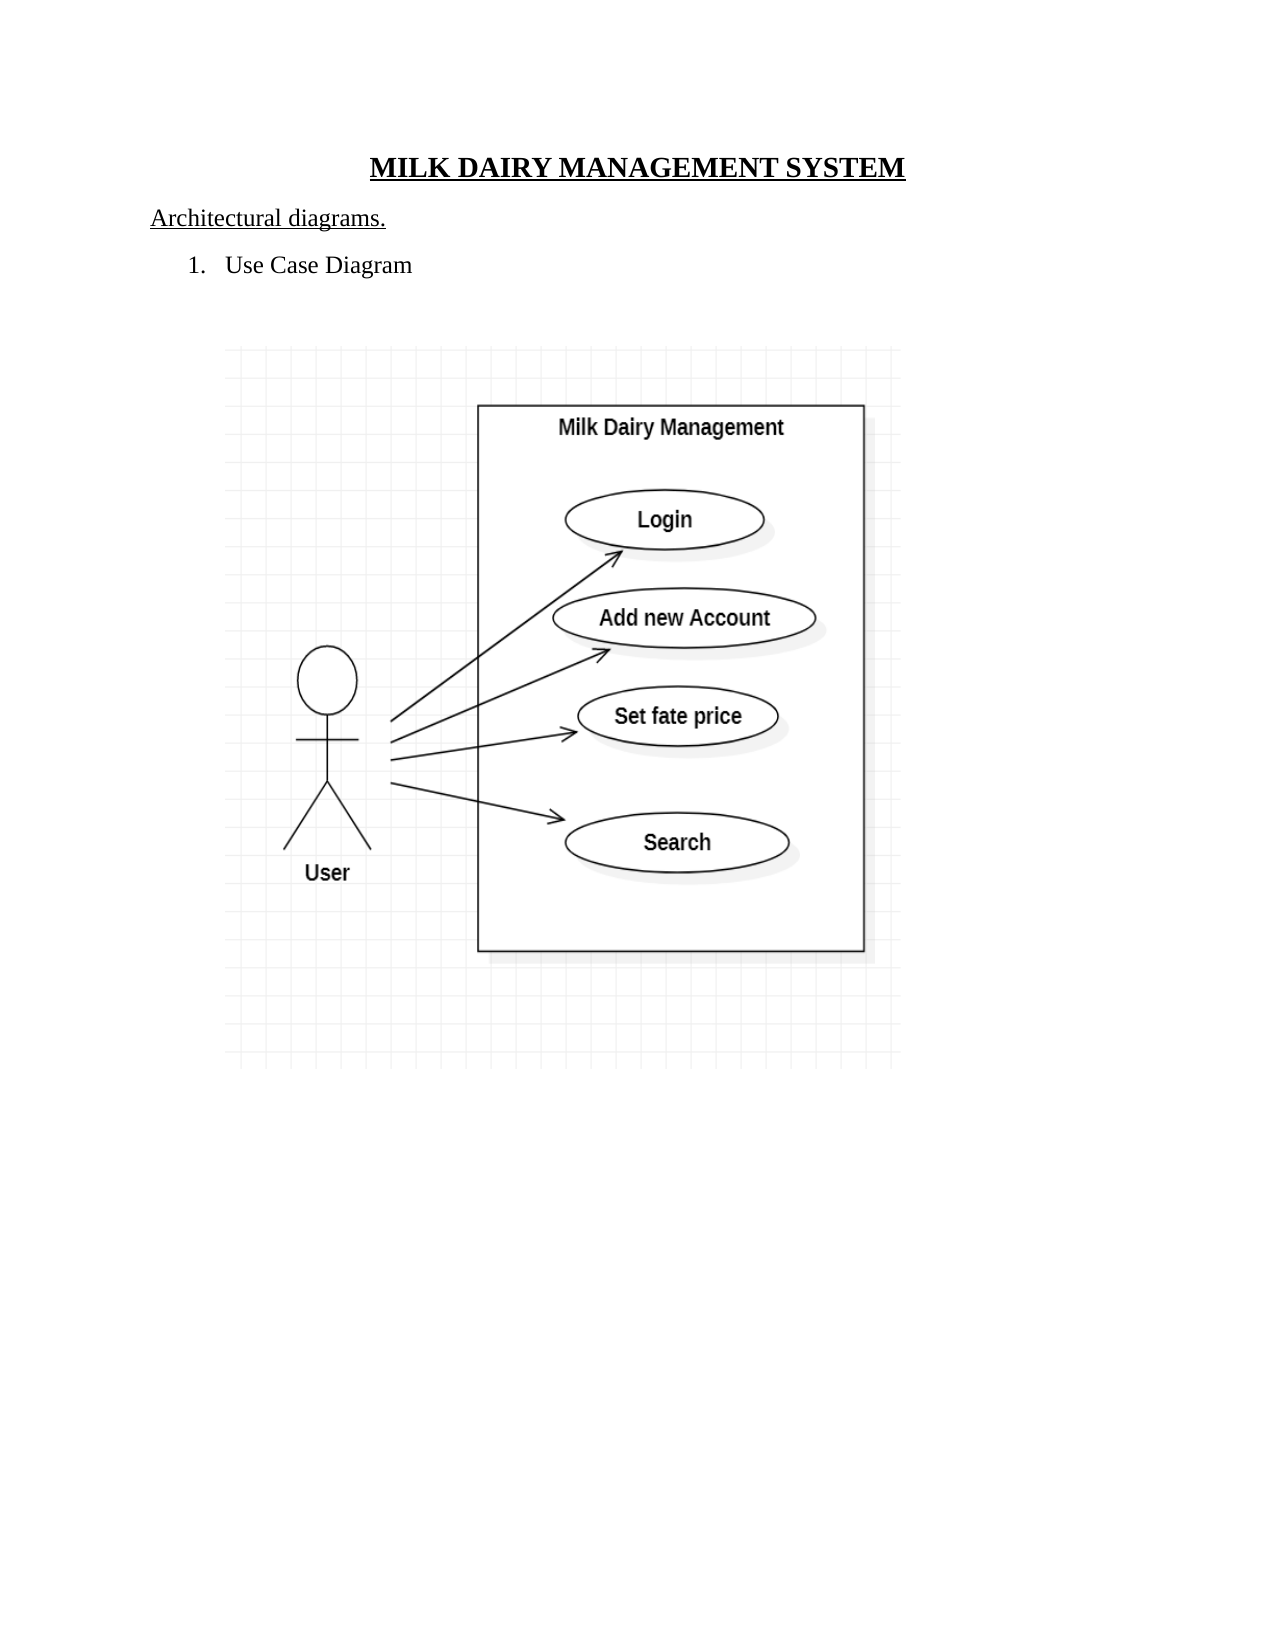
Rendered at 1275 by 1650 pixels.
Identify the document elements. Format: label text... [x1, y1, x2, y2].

text MILK DAIRY MANAGEMENT SYSTEM [150, 150, 1125, 183]
picture [225, 346, 901, 1069]
list Use Case Diagram [187, 251, 1125, 279]
text Architectural diagrams. [150, 203, 1125, 232]
